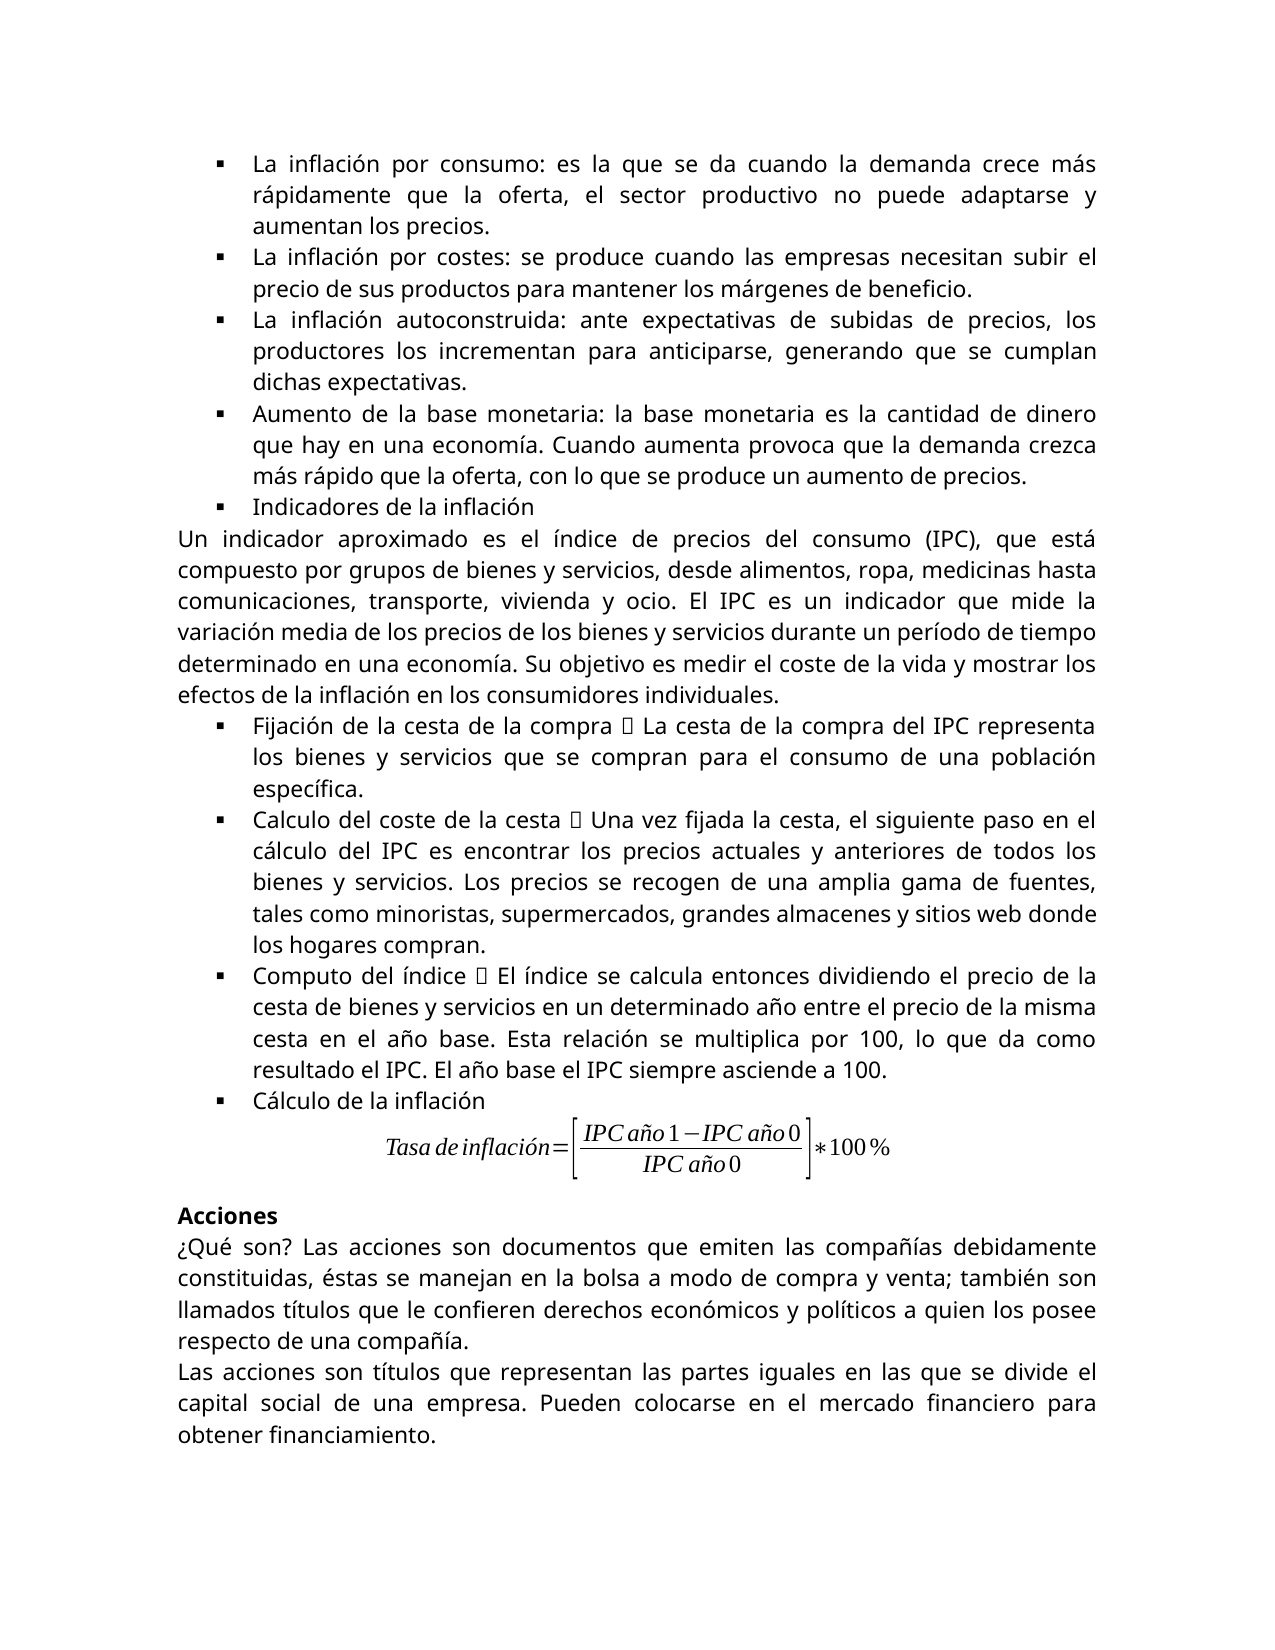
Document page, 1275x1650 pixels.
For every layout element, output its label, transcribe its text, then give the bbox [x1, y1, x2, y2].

text Las acciones son títulos que representan las partes iguales en las que se divide el capital social de una empresa. Pueden colocarse en el mercado financiero para obtener financiamiento. [177, 1356, 1098, 1450]
list Computo del índice  El índice se calcula entonces dividiendo el precio de la cesta de bienes y servicios en un determinado año entre el precio de la misma cesta en el año base. Esta relación se multiplica por 100, lo que da como resultado el IPC. El año base el IPC siempre asciende a 100. [215, 960, 1098, 1085]
list Fijación de la cesta de la compra  La cesta de la compra del IPC representa los bienes y servicios que se compran para el consumo de una población específica. [215, 710, 1098, 804]
text Un indicador aproximado es el índice de precios del consumo (IPC), que está compuesto por grupos de bienes y servicios, desde alimentos, ropa, medicinas hasta comunicaciones, transporte, vivienda y ocio. El IPC es un indicador que mide la variación media de los precios de los bienes y servicios durante un período de tiempo determinado en una economía. Su objetivo es medir el coste de la vida y mostrar los efectos de la inflación en los consumidores individuales. [177, 523, 1098, 710]
list Calculo del coste de la cesta  Una vez fijada la cesta, el siguiente paso en el cálculo del IPC es encontrar los precios actuales y anteriores de todos los bienes y servicios. Los precios se recogen de una amplia gama de fuentes, tales como minoristas, supermercados, grandes almacenes y sitios web donde los hogares compran. [215, 804, 1098, 960]
list Cálculo de la inflación [215, 1085, 1098, 1116]
text Acciones [177, 1200, 1098, 1231]
text ¿Qué son? Las acciones son documentos que emiten las compañías debidamente constituidas, éstas se manejan en la bolsa a modo de compra y venta; también son llamados títulos que le confieren derechos económicos y políticos a quien los posee respecto de una compañía. [177, 1231, 1098, 1356]
list La inflación autoconstruida: ante expectativas de subidas de precios, los productores los incrementan para anticiparse, generando que se cumplan dichas expectativas. [215, 304, 1098, 398]
list La inflación por consumo: es la que se da cuando la demanda crece más rápidamente que la oferta, el sector productivo no puede adaptarse y aumentan los precios. [215, 148, 1098, 241]
list Aumento de la base monetaria: la base monetaria es la cantidad de dinero que hay en una economía. Cuando aumenta provoca que la demanda crezca más rápido que la oferta, con lo que se produce un aumento de precios. [215, 398, 1098, 491]
list Indicadores de la inflación [215, 491, 1098, 523]
list La inflación por costes: se produce cuando las empresas necesitan subir el precio de sus productos para mantener los márgenes de beneficio. [215, 241, 1098, 304]
